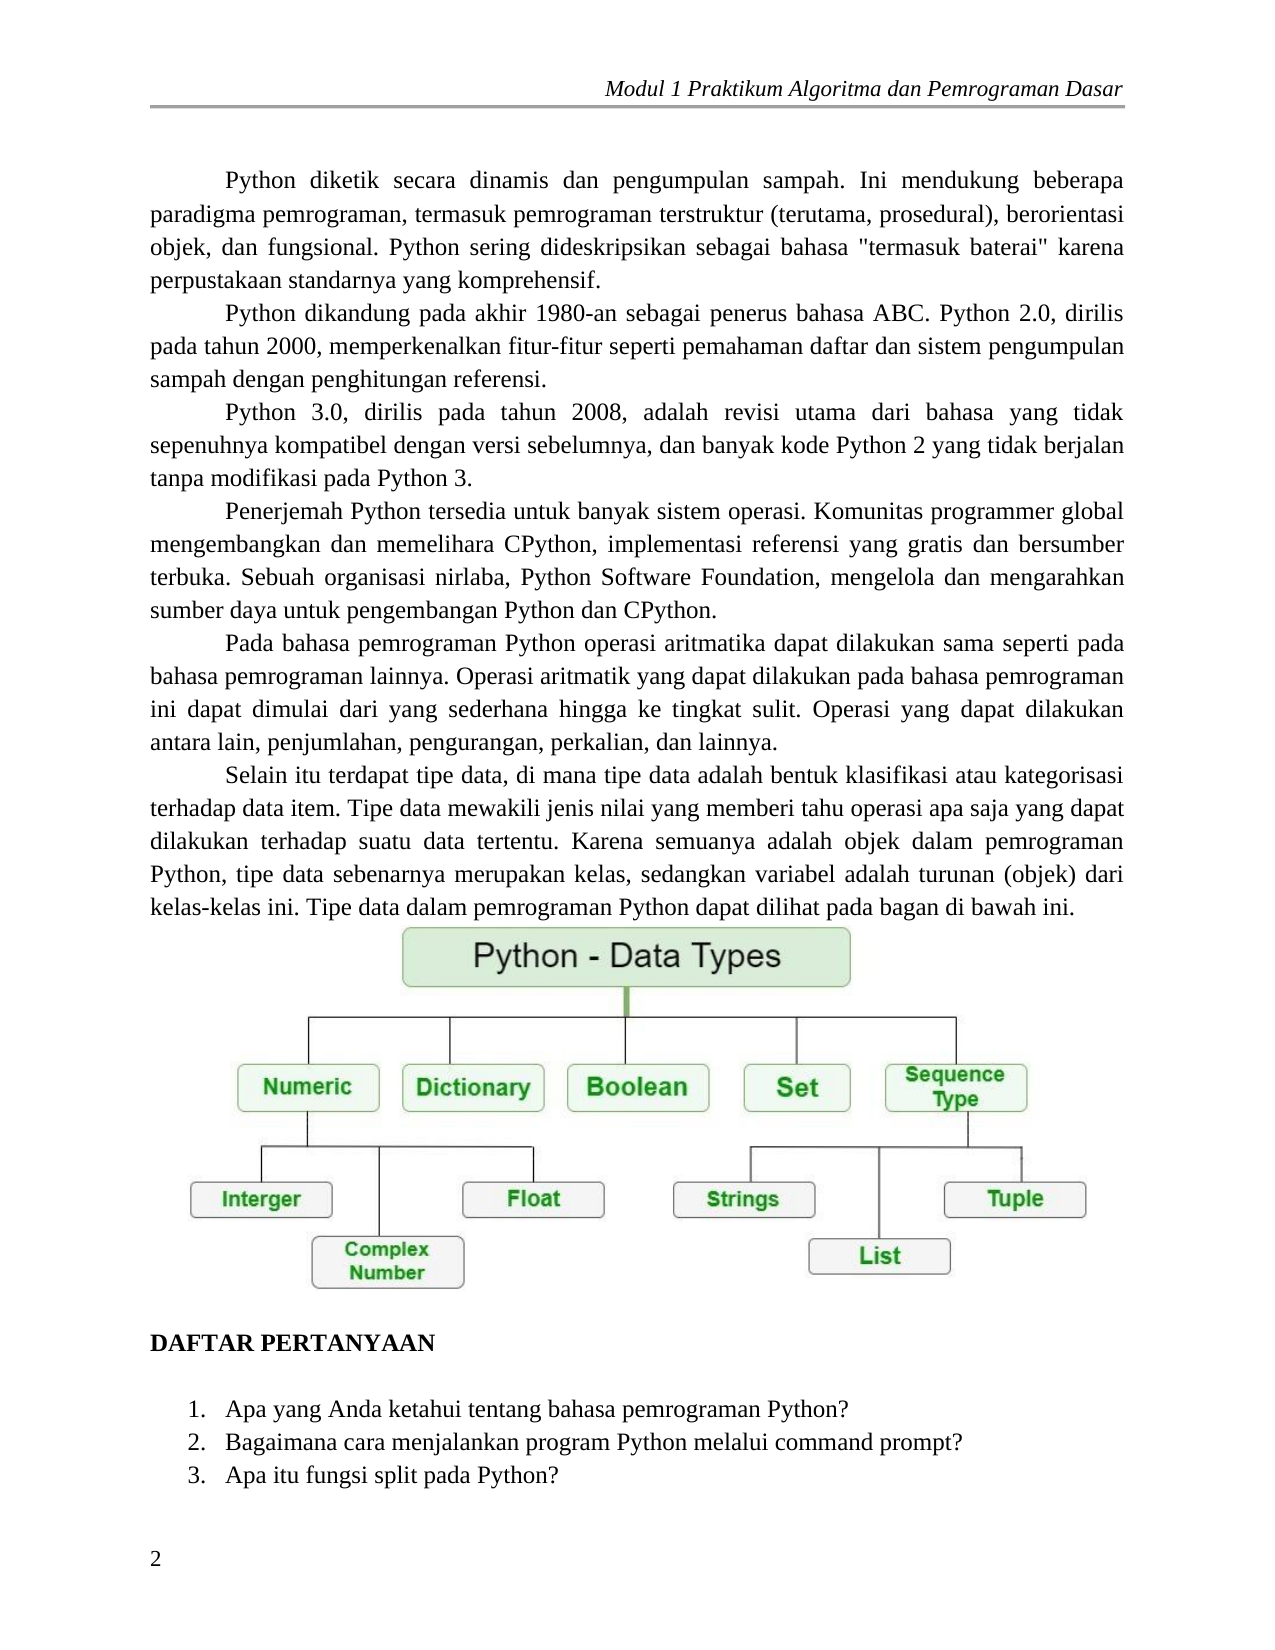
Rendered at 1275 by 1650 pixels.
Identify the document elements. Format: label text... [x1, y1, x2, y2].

picture [187, 925, 1088, 1291]
text Python diketik secara dinamis dan pengumpulan sampah. Ini mendukung beberapa paradigma pemrograman, termasuk pemrograman terstruktur (terutama, prosedural), berorientasi objek, dan fungsional. Python sering dideskripsikan sebagai bahasa "termasuk baterai" karena perpustakaan standarnya yang komprehensif. [150, 166, 1125, 293]
list Apa yang Anda ketahui tentang bahasa pemrograman Python? [187, 1394, 1125, 1423]
text Pada bahasa pemrograman Python operasi aritmatika dapat dilakukan sama seperti pada bahasa pemrograman lainnya. Operasi aritmatik yang dapat dilakukan pada bahasa pemrograman ini dapat dimulai dari yang sederhana hingga ke tingkat sulit. Operasi yang dapat dilakukan antara lain, penjumlahan, pengurangan, perkalian, dan lainnya. [150, 628, 1125, 756]
list Apa itu fungsi split pada Python? [187, 1460, 1125, 1489]
list Bagaimana cara menjalankan program Python melalui command prompt? [187, 1427, 1125, 1456]
text Python 3.0, dirilis pada tahun 2008, adalah revisi utama dari bahasa yang tidak sepenuhnya kompatibel dengan versi sebelumnya, dan banyak kode Python 2 yang tidak berjalan tanpa modifikasi pada Python 3. [150, 397, 1125, 492]
text DAFTAR PERTANYAAN [150, 1328, 1125, 1357]
text Selain itu terdapat tipe data, di mana tipe data adalah bentuk klasifikasi atau kategorisasi terhadap data item. Tipe data mewakili jenis nilai yang memberi tahu operasi apa saja yang dapat dilakukan terhadap suatu data tertentu. Karena semuanya adalah objek dalam pemrograman Python, tipe data sebenarnya merupakan kelas, sedangkan variabel adalah turunan (objek) dari kelas-kelas ini. Tipe data dalam pemrograman Python dapat dilihat pada bagan di bawah ini. [150, 760, 1125, 921]
text Python dikandung pada akhir 1980-an sebagai penerus bahasa ABC. Python 2.0, dirilis pada tahun 2000, memperkenalkan fitur-fitur seperti pemahaman daftar dan sistem pengumpulan sampah dengan penghitungan referensi. [150, 298, 1125, 392]
text Penerjemah Python tersedia untuk banyak sistem operasi. Komunitas programmer global mengembangkan dan memelihara CPython, implementasi referensi yang gratis dan bersumber terbuka. Sebuah organisasi nirlaba, Python Software Foundation, mengelola dan mengarahkan sumber daya untuk pengembangan Python dan CPython. [150, 496, 1125, 624]
